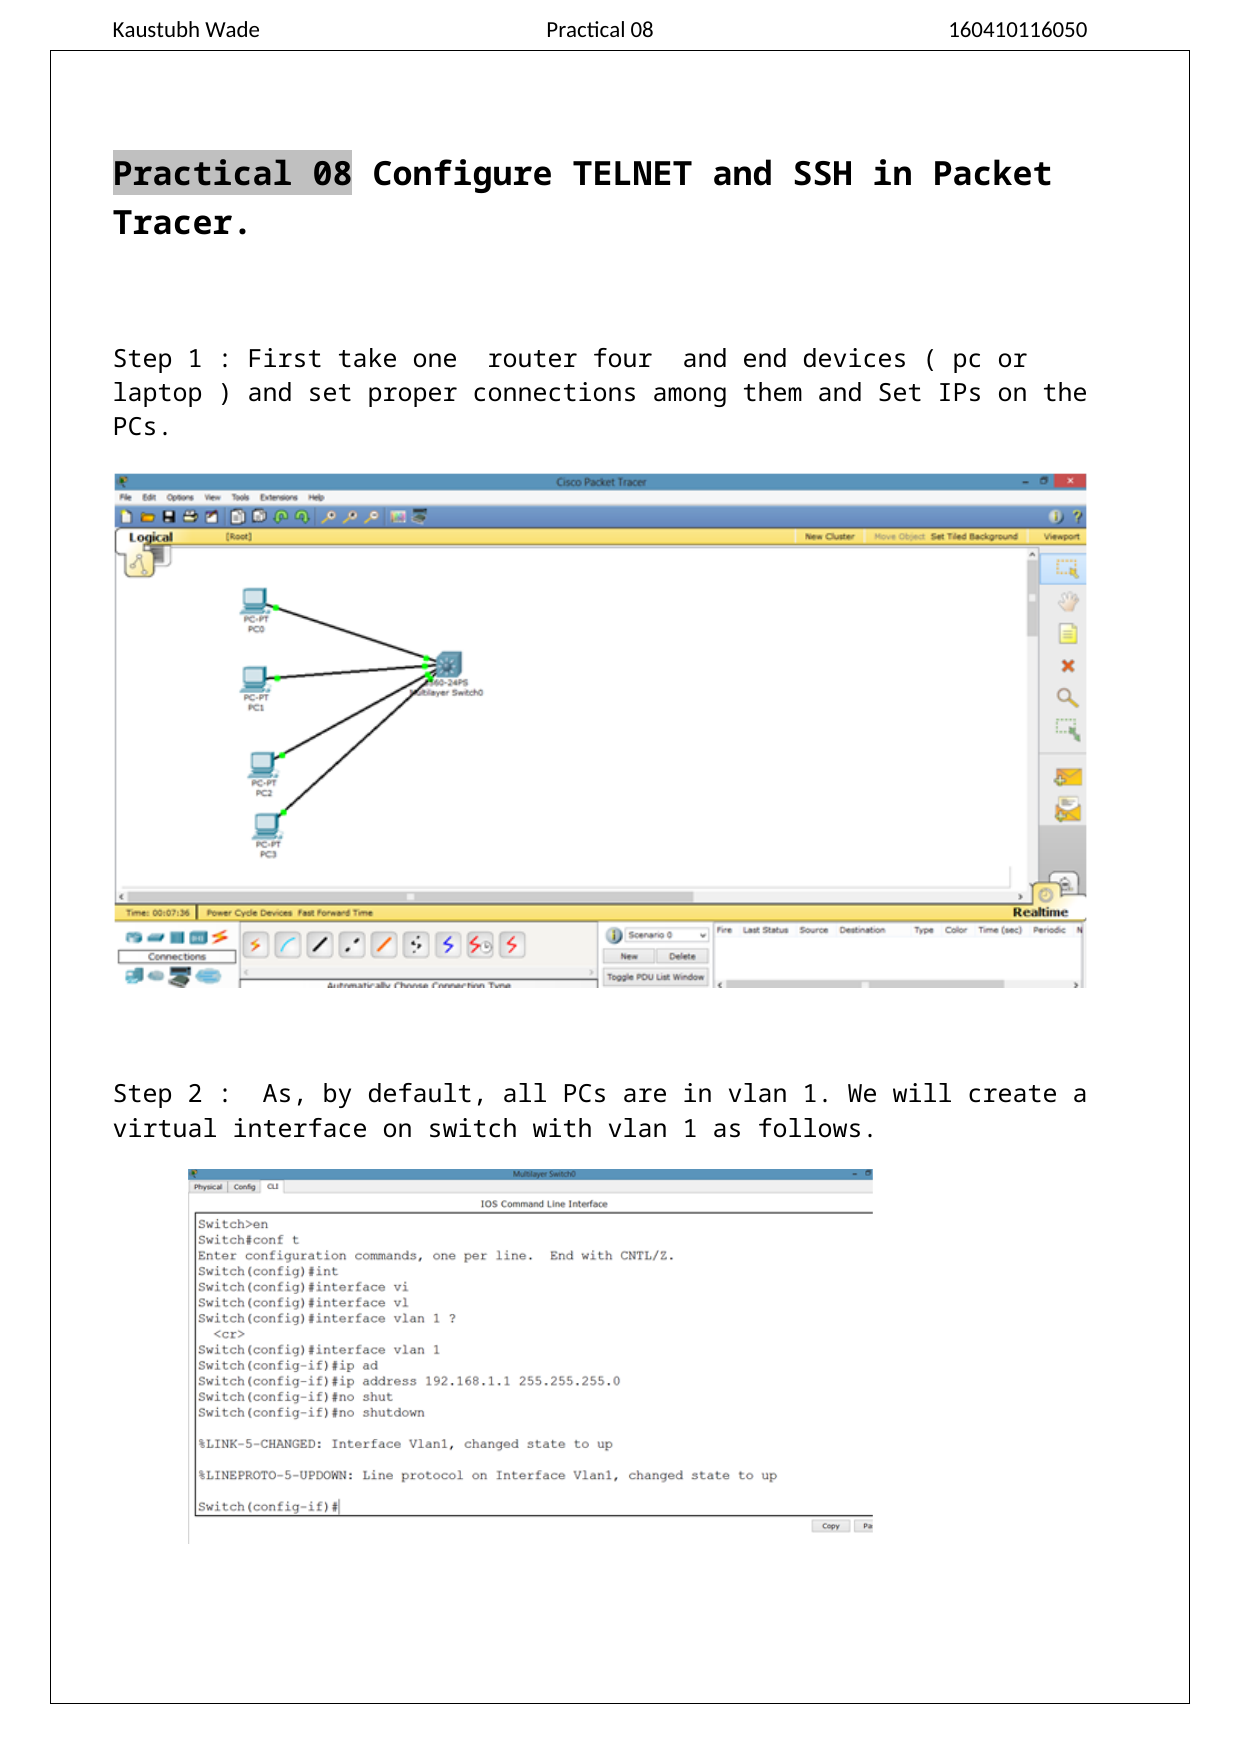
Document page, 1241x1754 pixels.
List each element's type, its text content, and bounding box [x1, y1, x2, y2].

picture [187, 1169, 874, 1544]
text Step 2 : As, by default, all PCs are in vlan 1. We will create a virtual interface on switch with vlan 1 as follows. [112, 1076, 263, 1144]
text Practical 08 Configure TELNET and SSH in Packet Tracer. [112, 150, 1128, 244]
text Step 1 : First take one router four and end devices ( pc or laptop ) and set proper connections among them and Set IPs on the PCs. [112, 340, 1128, 442]
picture [112, 471, 1087, 988]
text Step 2 : As, by default, all PCs are in vlan 1. We will create a virtual interface on switch with vlan 1 as follows. [877, 1076, 1128, 1144]
